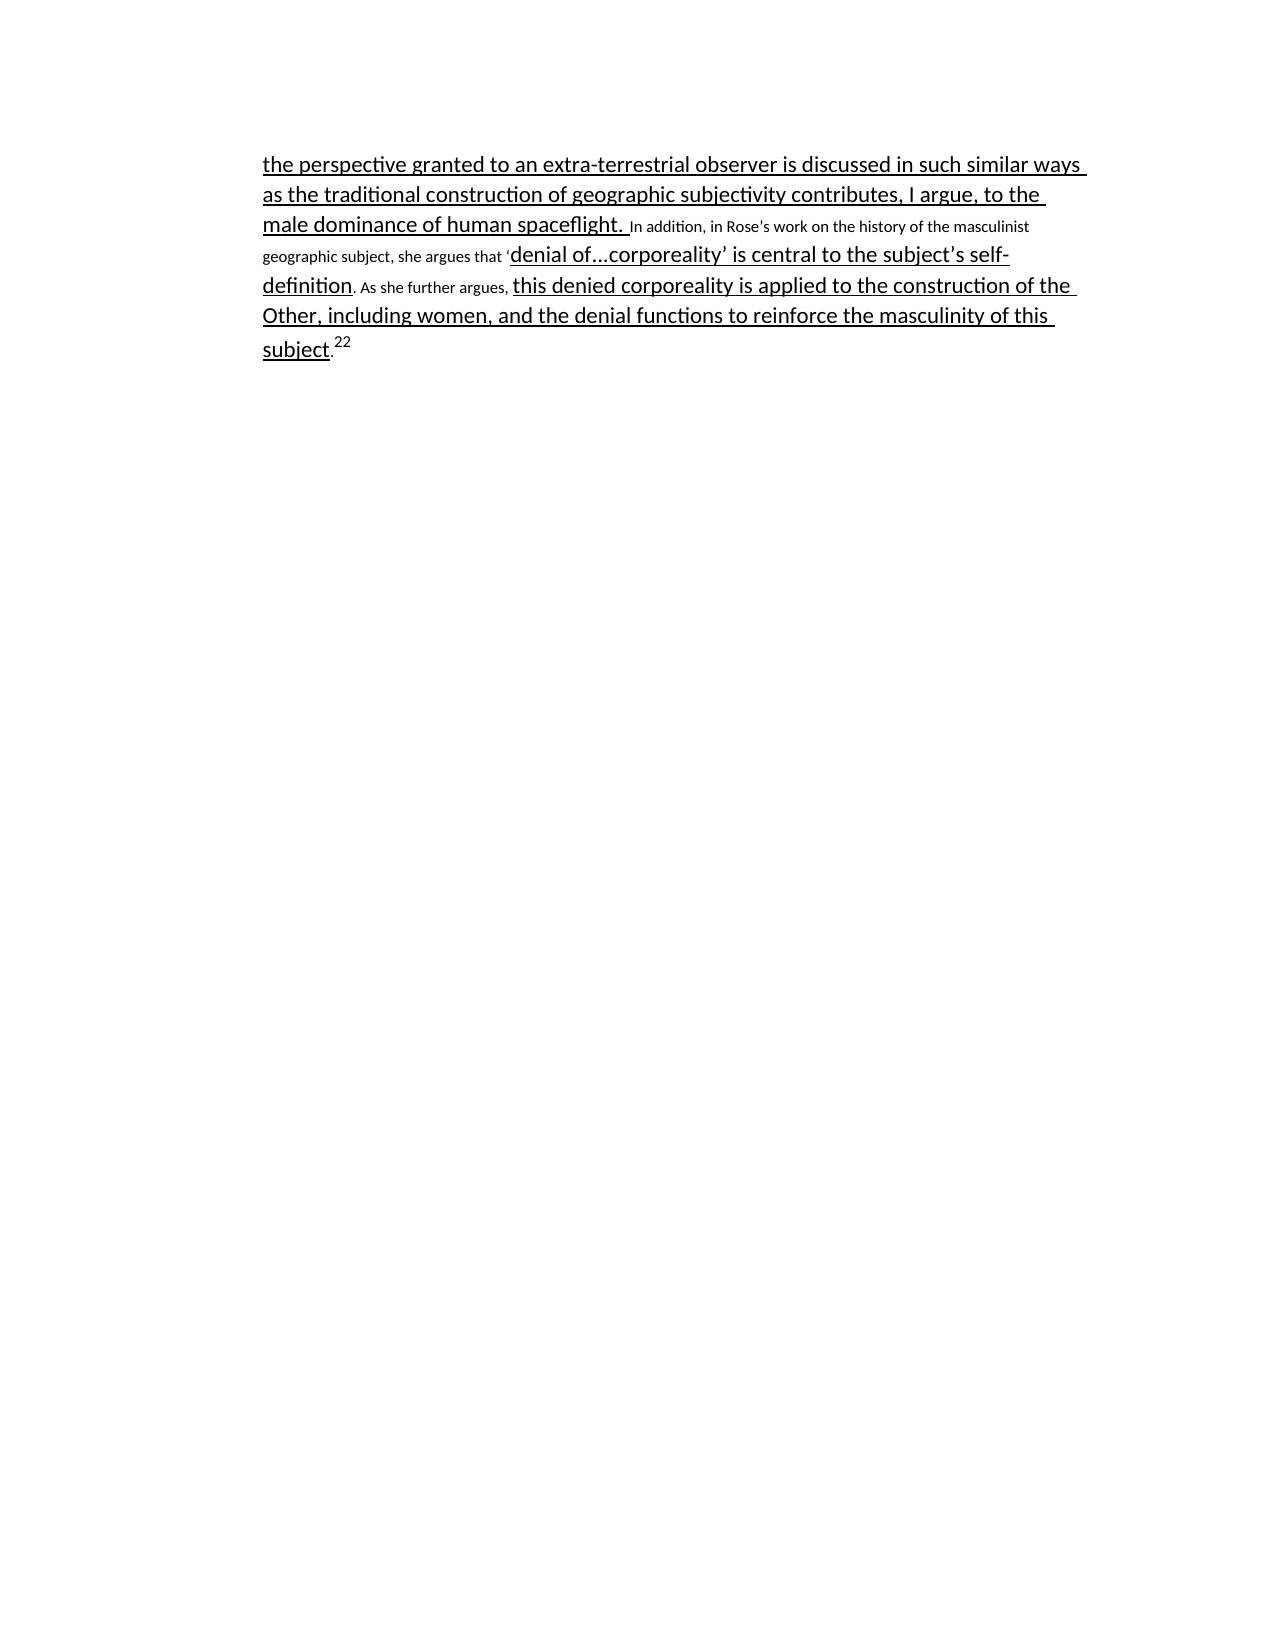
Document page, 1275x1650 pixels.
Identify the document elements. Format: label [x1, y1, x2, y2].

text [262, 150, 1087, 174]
text [262, 175, 1087, 363]
